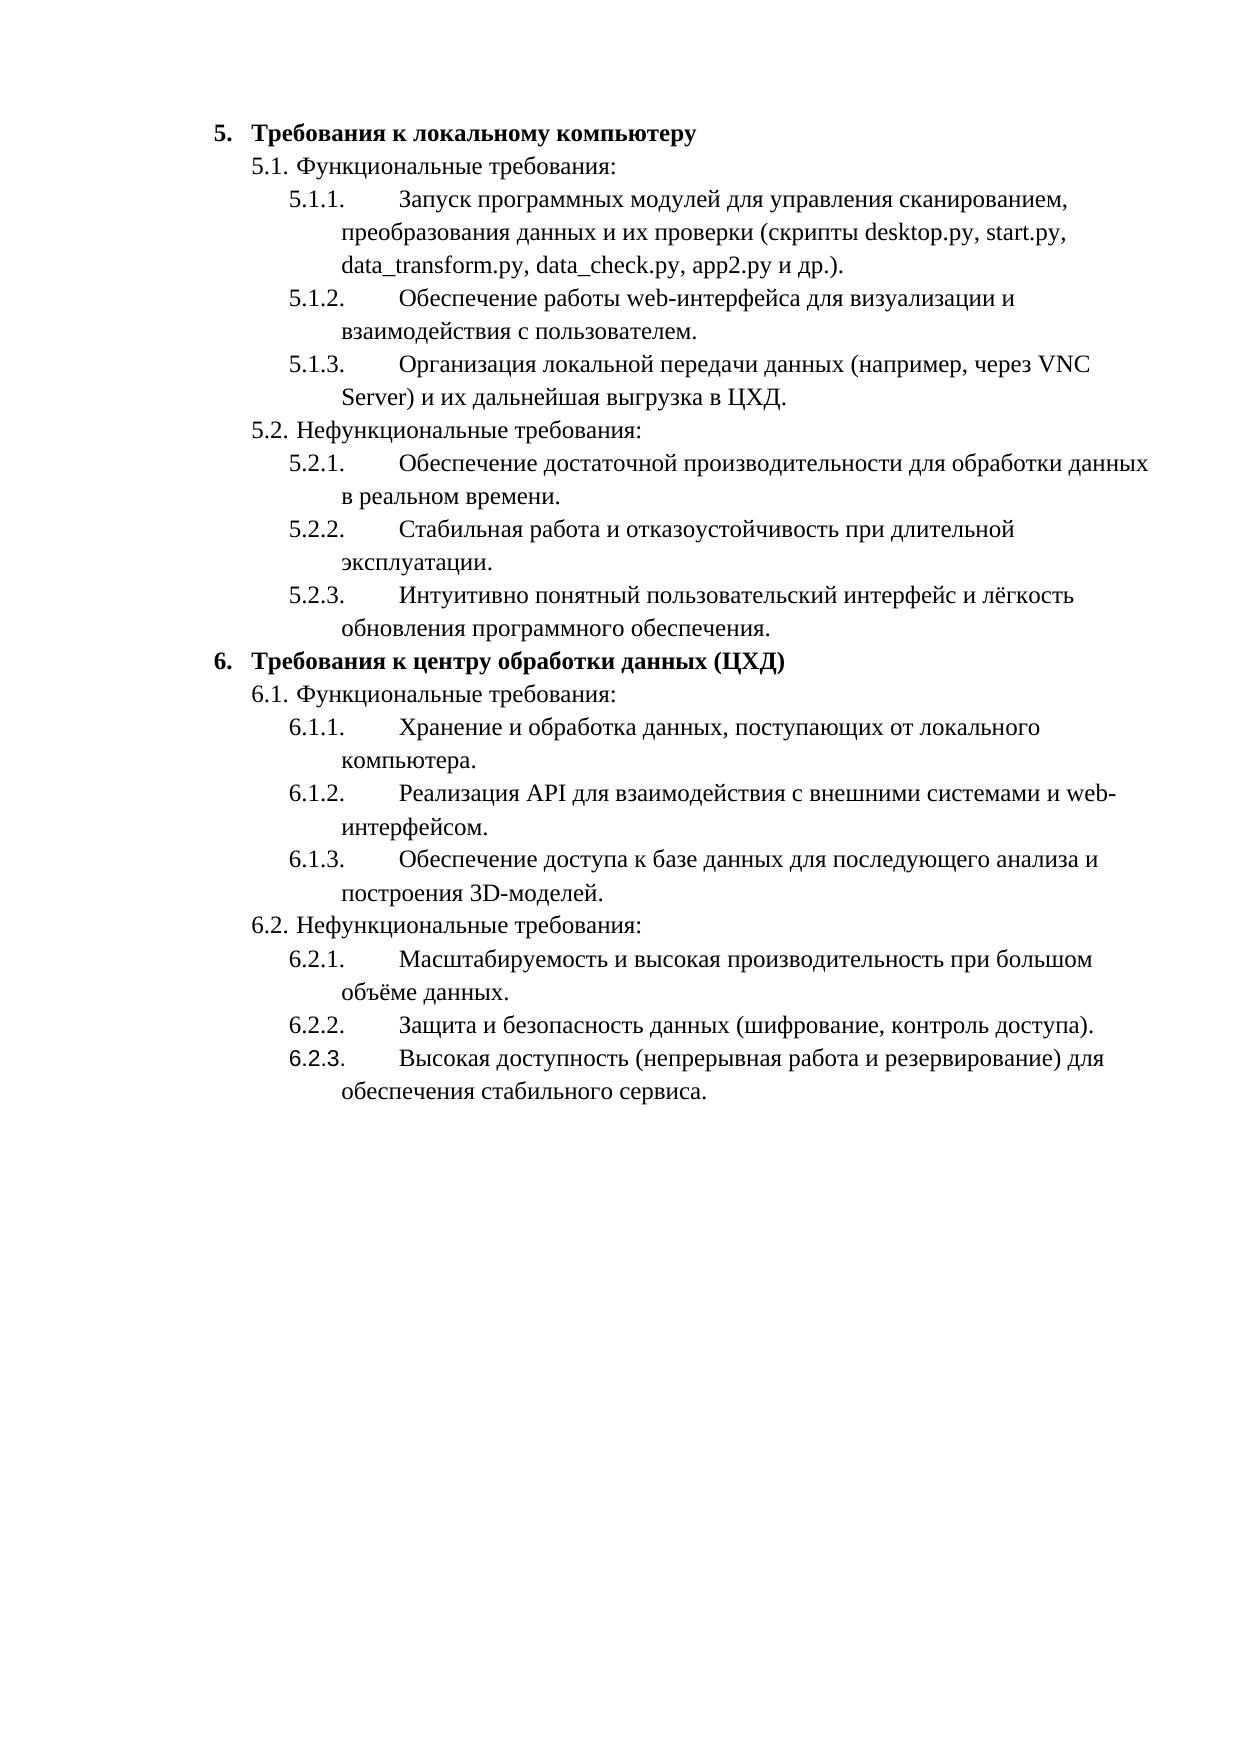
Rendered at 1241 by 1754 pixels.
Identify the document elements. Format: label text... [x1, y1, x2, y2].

list Реализация API для взаимодействия с внешними системами и web-интерфейсом. [288, 778, 1152, 840]
list Обеспечение доступа к базе данных для последующего анализа и построения 3D-моделей. [288, 844, 1152, 906]
list Функциональные требования: [251, 151, 1152, 180]
list Нефункциональные требования: [251, 911, 1152, 939]
list Стабильная работа и отказоустойчивость при длительной эксплуатации. [288, 514, 1152, 576]
list Интуитивно понятный пользовательский интерфейс и лёгкость обновления программного обеспечения. [288, 580, 1152, 642]
list Запуск программных модулей для управления сканированием, преобразования данных и их проверки (скрипты desktop.py, start.py, data_transform.py, data_check.py, app2.py и др.). [288, 184, 1152, 279]
list Высокая доступность (непрерывная работа и резервирование) для обеспечения стабильного сервиса. [288, 1043, 1152, 1104]
list Масштабируемость и высокая производительность при большом объёме данных. [288, 944, 1152, 1005]
list Обеспечение работы web-интерфейса для визуализации и взаимодействия с пользователем. [288, 283, 1152, 345]
list Нефункциональные требования: [251, 415, 1152, 444]
list Функциональные требования: [251, 679, 1152, 708]
list Защита и безопасность данных (шифрование, контроль доступа). [288, 1010, 1152, 1038]
list Хранение и обработка данных, поступающих от локального компьютера. [288, 712, 1152, 774]
list Обеспечение достаточной производительности для обработки данных в реальном времени. [288, 448, 1152, 510]
list Организация локальной передачи данных (например, через VNC Server) и их дальнейшая выгрузка в ЦХД. [288, 349, 1152, 411]
list Требования к локальному компьютеру [213, 118, 1152, 147]
list Требования к центру обработки данных (ЦХД) [213, 646, 1152, 675]
